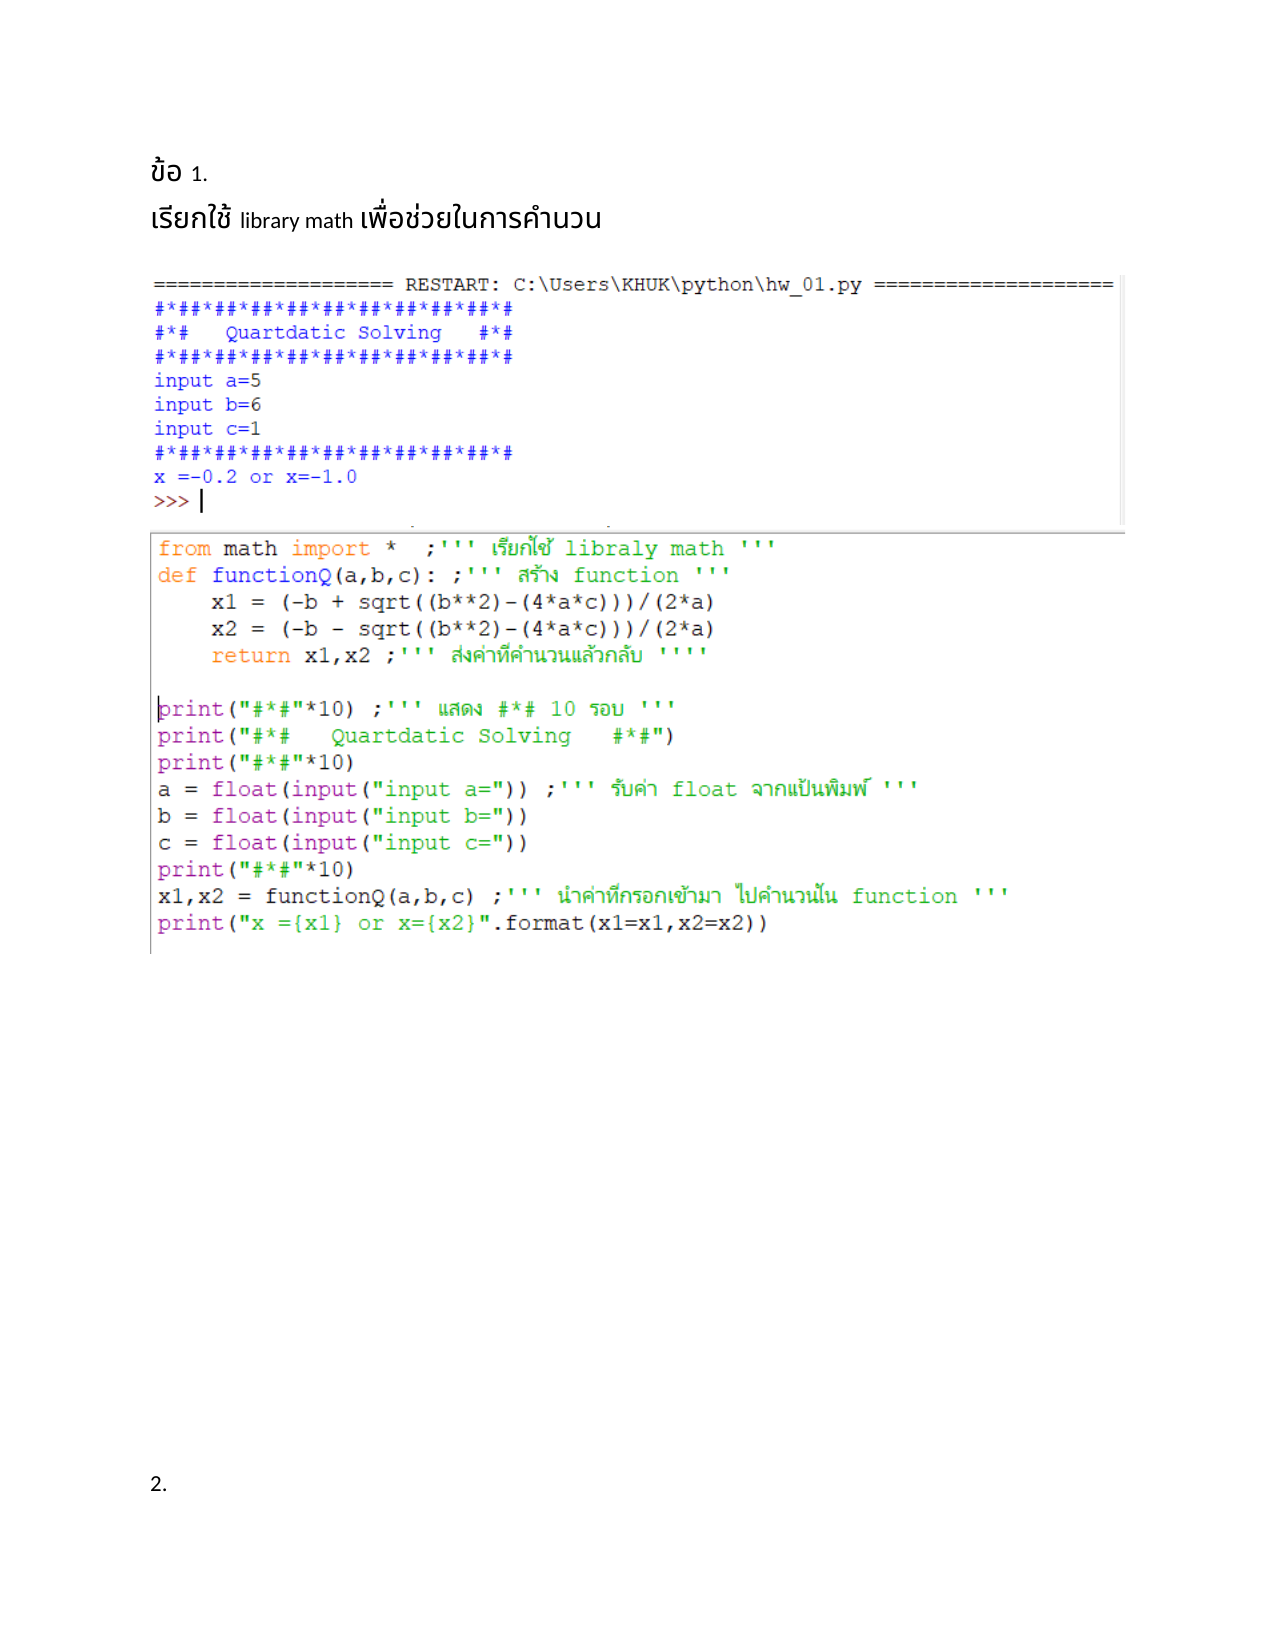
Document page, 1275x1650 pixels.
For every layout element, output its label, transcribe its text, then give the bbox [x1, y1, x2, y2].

text 2. [150, 1469, 1125, 1497]
picture [150, 275, 1125, 525]
text เรียกใช้ library math เพื่อช่วยในการคำนวน [150, 197, 1125, 242]
text ข้อ 1. [150, 150, 1125, 194]
picture [150, 526, 1125, 954]
